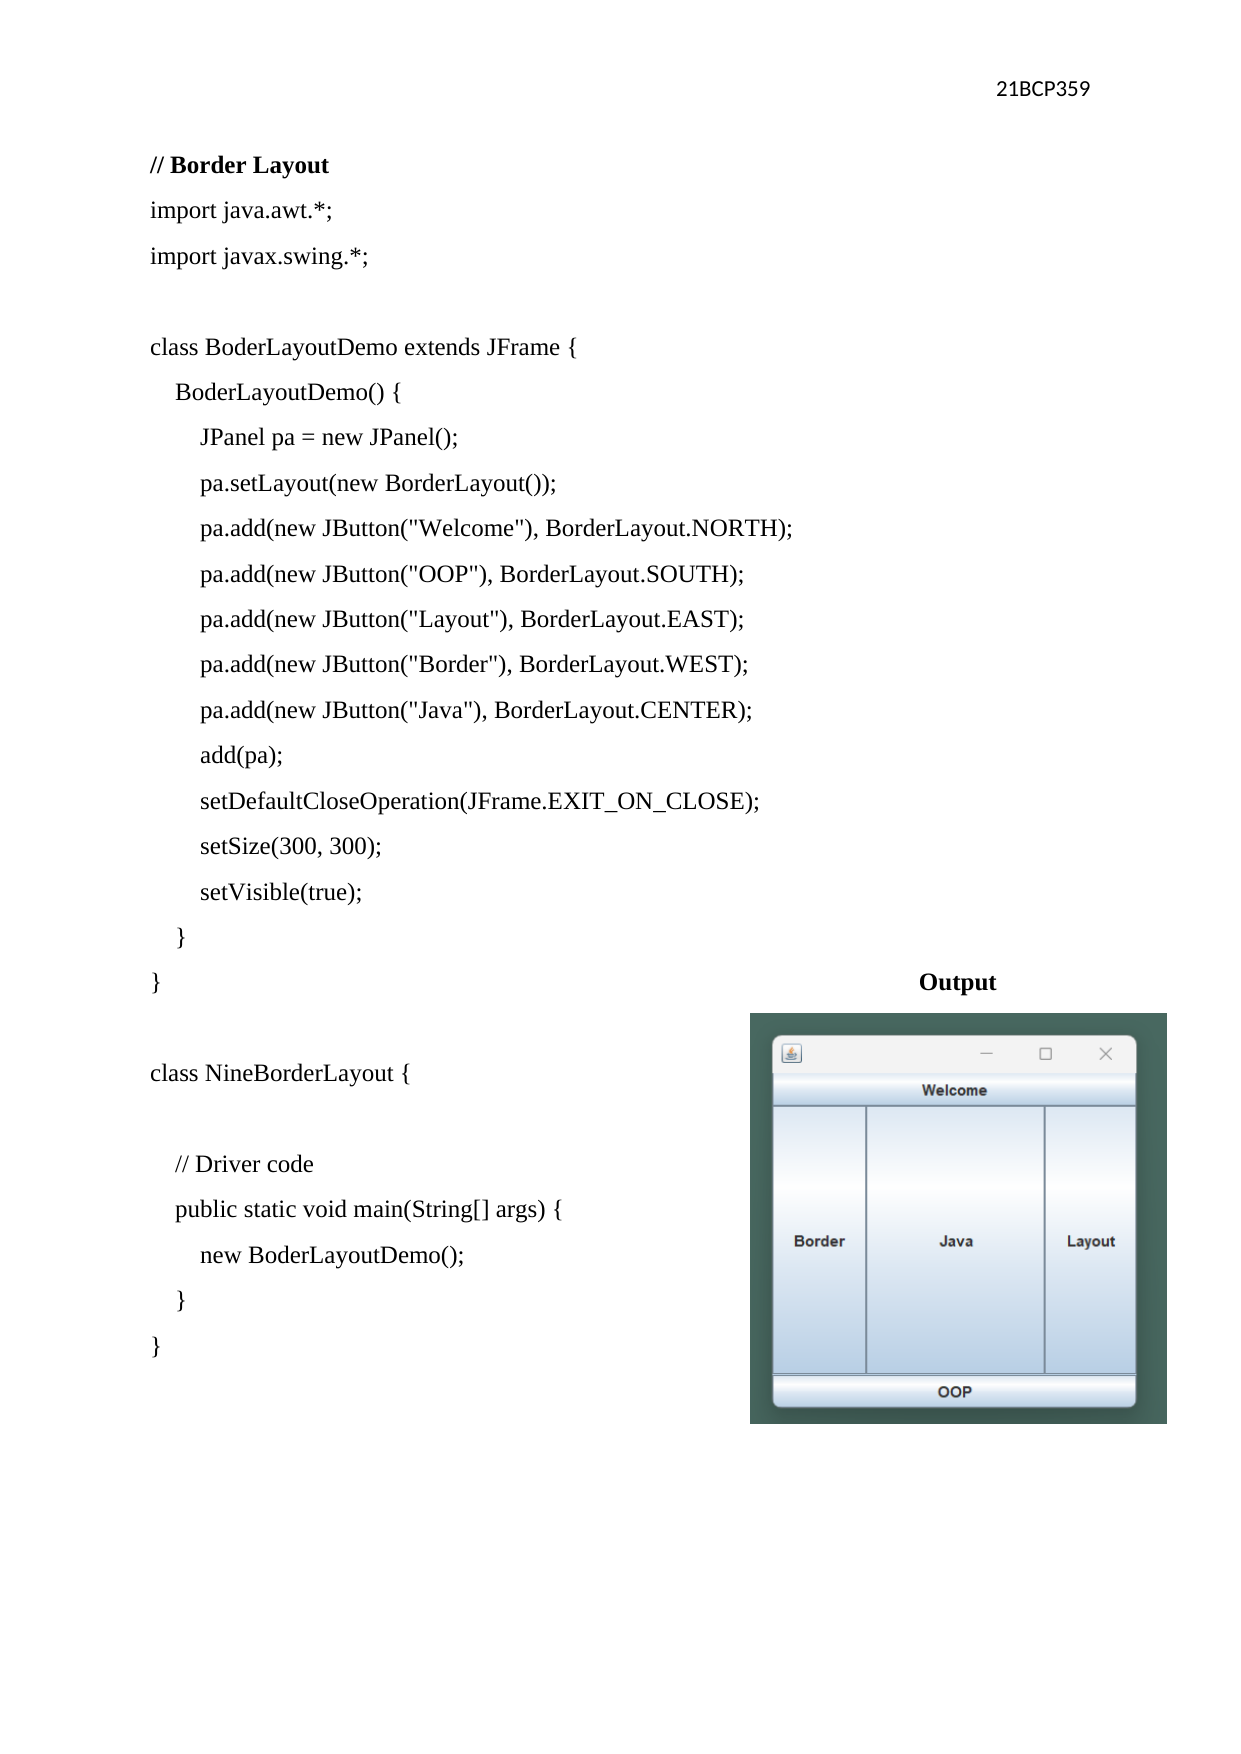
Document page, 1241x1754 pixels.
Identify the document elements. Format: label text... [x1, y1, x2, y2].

text BoderLayoutDemo() { [150, 377, 1090, 406]
text pa.setLayout(new BorderLayout()); [150, 468, 1090, 497]
text // Driver code [150, 1149, 750, 1178]
picture [750, 1013, 1167, 1424]
text pa.add(new JButton("Welcome"), BorderLayout.NORTH); [150, 513, 1090, 542]
text // Border Layout [150, 150, 1090, 179]
text } [150, 922, 1090, 951]
text class BoderLayoutDemo extends JFrame { [150, 332, 1090, 360]
text JPanel pa = new JPanel(); [150, 422, 1090, 451]
text setVisible(true); [150, 877, 1090, 905]
text setSize(300, 300); [150, 831, 1090, 860]
text public static void main(String[] args) { [150, 1194, 750, 1223]
text add(pa); [150, 740, 1090, 769]
text pa.add(new JButton("Java"), BorderLayout.CENTER); [150, 695, 1090, 724]
text pa.add(new JButton("OOP"), BorderLayout.SOUTH); [150, 559, 1090, 587]
text } Output [150, 967, 1090, 996]
text new BoderLayoutDemo(); [150, 1240, 750, 1269]
text class NineBorderLayout { [150, 1058, 750, 1087]
text } [150, 1331, 750, 1359]
text } [150, 1285, 750, 1314]
text pa.add(new JButton("Layout"), BorderLayout.EAST); [150, 604, 1090, 633]
text import java.awt.*; [150, 195, 1090, 224]
text import javax.swing.*; [150, 241, 1090, 269]
text pa.add(new JButton("Border"), BorderLayout.WEST); [150, 649, 1090, 678]
text setDefaultCloseOperation(JFrame.EXIT_ON_CLOSE); [150, 786, 1090, 814]
